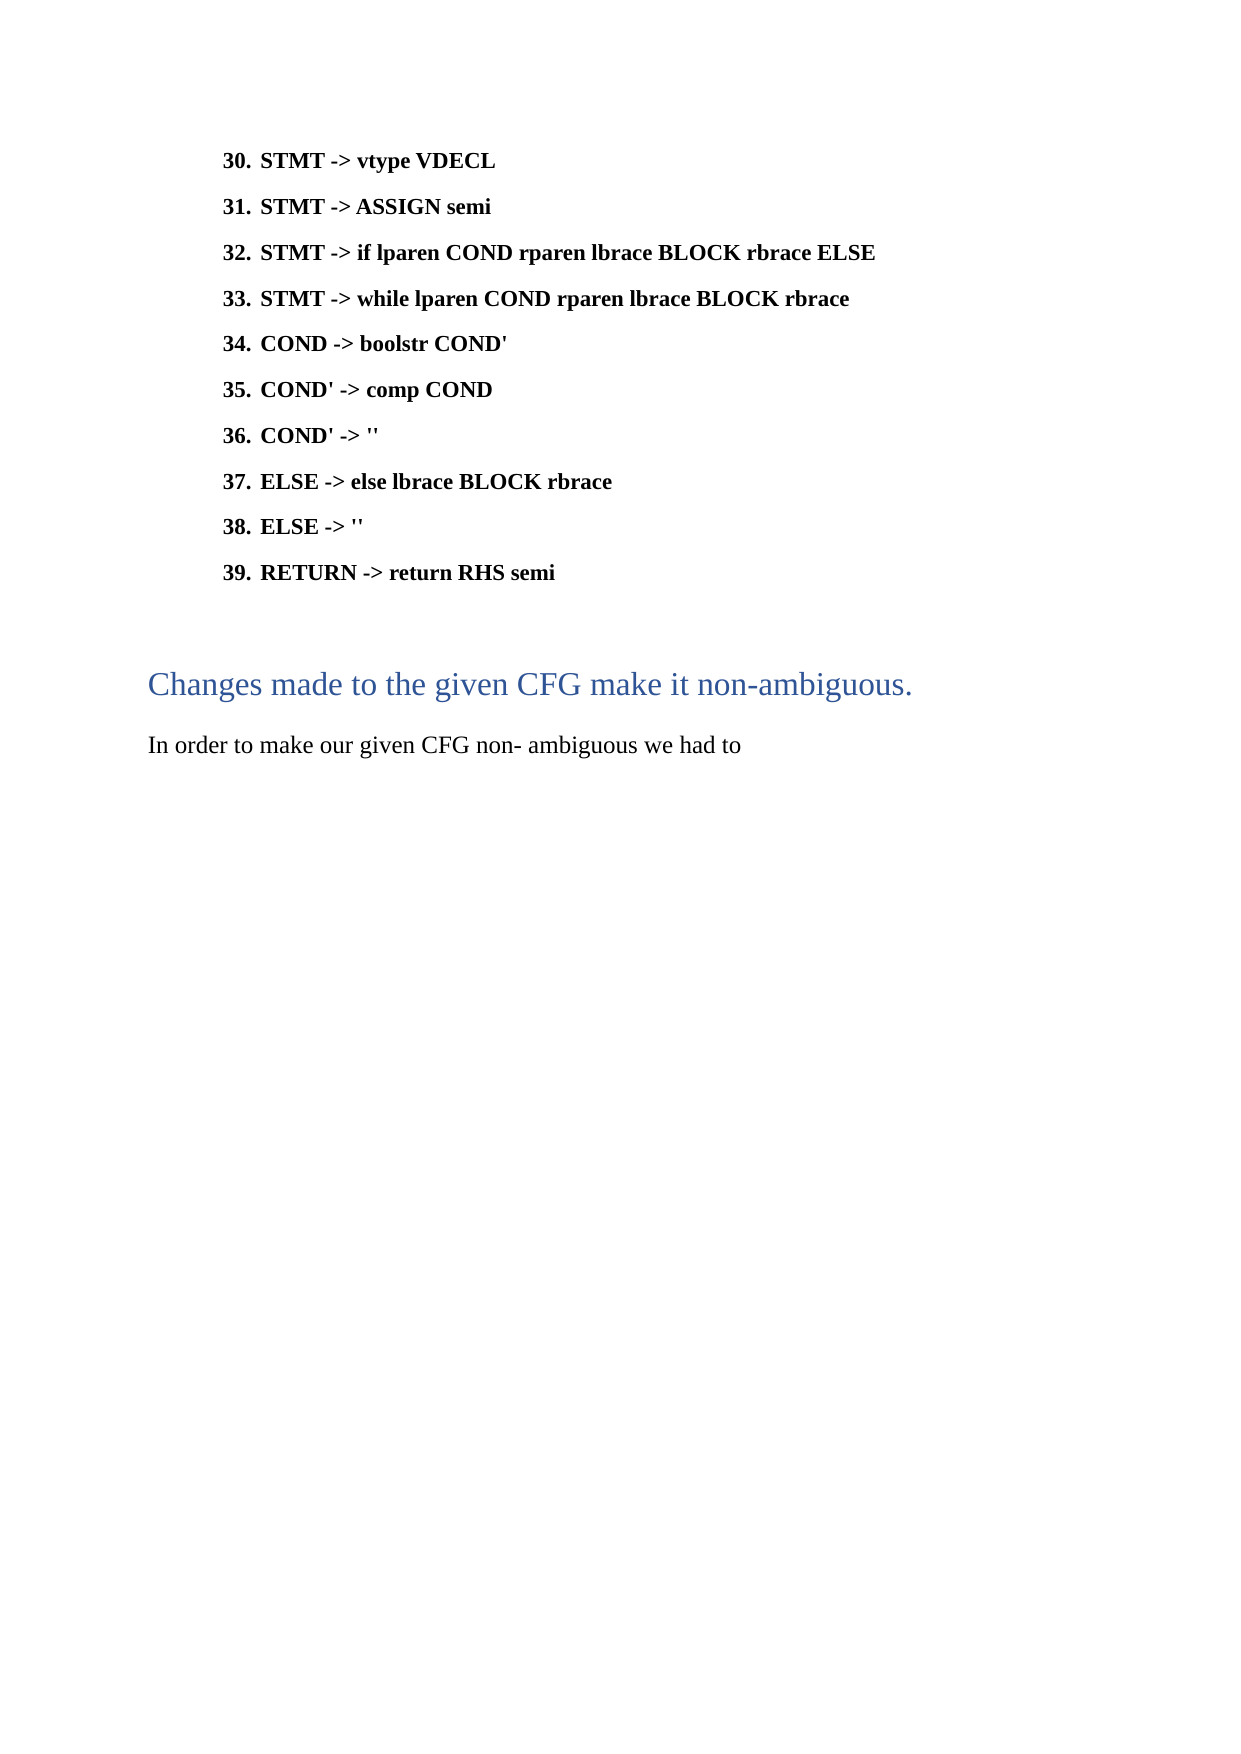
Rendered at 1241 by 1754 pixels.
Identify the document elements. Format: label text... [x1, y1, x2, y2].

subtitle Changes made to the given CFG make it non-ambiguous. [148, 665, 1093, 703]
list ELSE -> else lbrace BLOCK rbrace [223, 468, 1093, 494]
text In order to make our given CFG non- ambiguous we had to [148, 731, 1093, 759]
list ELSE -> '' [223, 513, 1093, 540]
list COND -> boolstr COND' [223, 331, 1093, 357]
list STMT -> if lparen COND rparen lbrace BLOCK rbrace ELSE [223, 239, 1093, 265]
list STMT -> ASSIGN semi [223, 193, 1093, 220]
list RETURN -> return RHS semi [223, 559, 1093, 586]
list COND' -> comp COND [223, 376, 1093, 403]
list STMT -> while lparen COND rparen lbrace BLOCK rbrace [223, 285, 1093, 311]
list STMT -> vtype VDECL [223, 148, 1093, 174]
list COND' -> '' [223, 422, 1093, 448]
